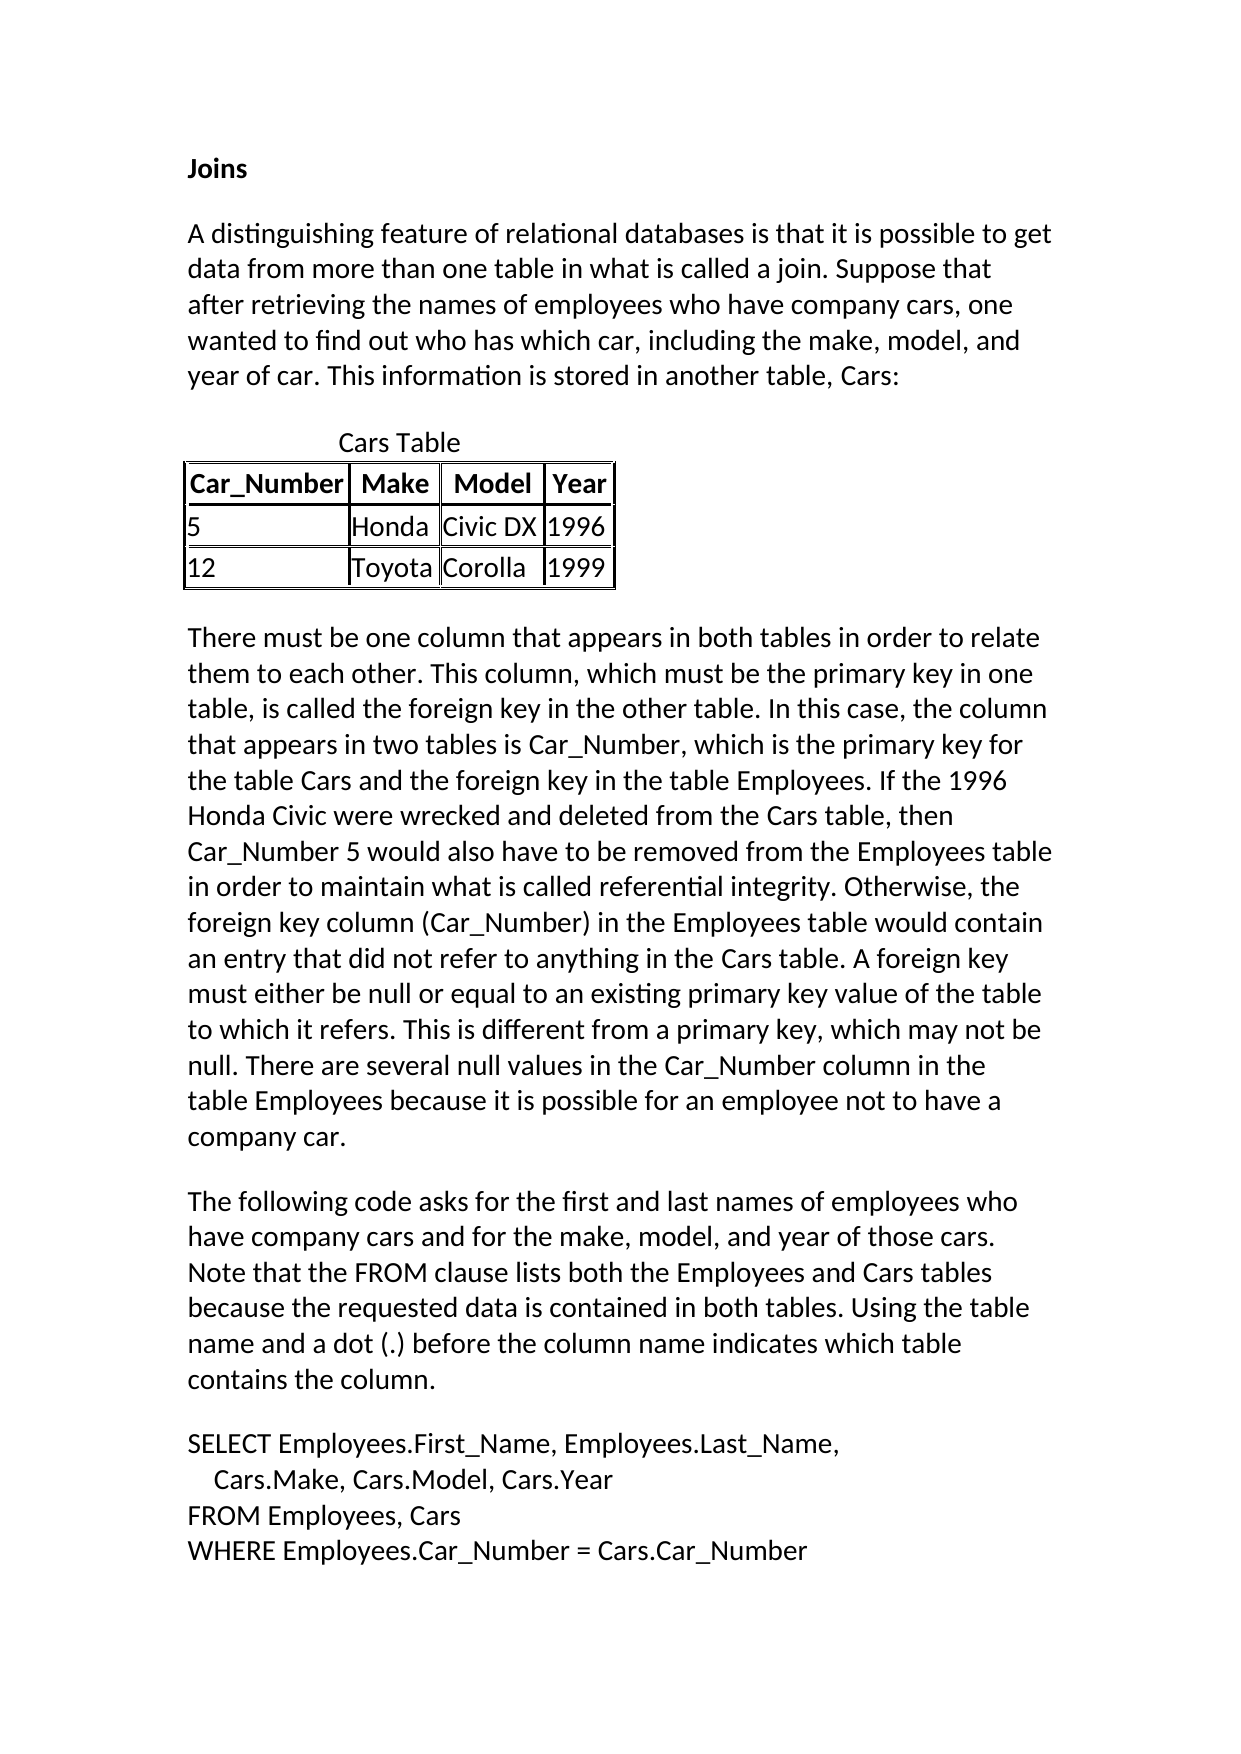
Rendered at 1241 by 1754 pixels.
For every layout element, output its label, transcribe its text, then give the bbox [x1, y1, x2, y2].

table_header Cars Table [185, 422, 614, 461]
table_cell Make [351, 464, 439, 503]
text Cars.Make, Cars.Model, Cars.Year [187, 1461, 1053, 1497]
text WHERE Employees.Car_Number = Cars.Car_Number [187, 1532, 1053, 1568]
text FROM Employees, Cars [187, 1497, 1053, 1532]
table_cell Year [544, 461, 614, 503]
table_cell 1996 [546, 503, 614, 545]
table_cell Civic DX [442, 506, 543, 545]
table_cell 1999 [544, 545, 614, 587]
table_cell 5 [185, 503, 348, 545]
table_cell Corolla [441, 548, 544, 587]
table_cell Model [442, 464, 543, 503]
table_cell Car_Number [185, 461, 349, 503]
subtitle Joins [187, 150, 1053, 186]
text The following code asks for the first and last names of employees who have company cars and for the make, model, and year of those cars. Note that the FROM clause lists both the Employees and Cars tables because the requested data is contained in both tables. Using the table name and a dot (.) before the column name indicates which table contains the column. [187, 1183, 1053, 1396]
text A distinguishing feature of relational databases is that it is possible to get data from more than one table in what is called a join. Suppose that after retrieving the names of employees who have company cars, one wanted to find out who has which car, including the make, model, and year of car. This information is stored in another table, Cars: [187, 215, 1053, 393]
table_cell Honda [351, 506, 439, 545]
text There must be one column that appears in both tables in order to relate them to each other. This column, which must be the primary key in one table, is called the foreign key in the other table. In this case, the column that appears in two tables is Car_Number, which is the primary key for the table Cars and the foreign key in the table Employees. If the 1996 Honda Civic were wrecked and deleted from the Cars table, then Car_Number 5 would also have to be removed from the Employees table in order to maintain what is called referential integrity. Otherwise, the foreign key column (Car_Number) in the Employees table would contain an entry that did not refer to anything in the Cars table. A foreign key must either be null or equal to an existing primary key value of the table to which it refers. This is different from a primary key, which may not be null. There are several null values in the Car_Number column in the table Employees because it is possible for an employee not to have a company car. [187, 619, 1053, 1153]
table_cell Toyota [349, 548, 441, 587]
table_cell 12 [185, 545, 349, 587]
text SELECT Employees.First_Name, Employees.Last_Name, [187, 1426, 1053, 1461]
